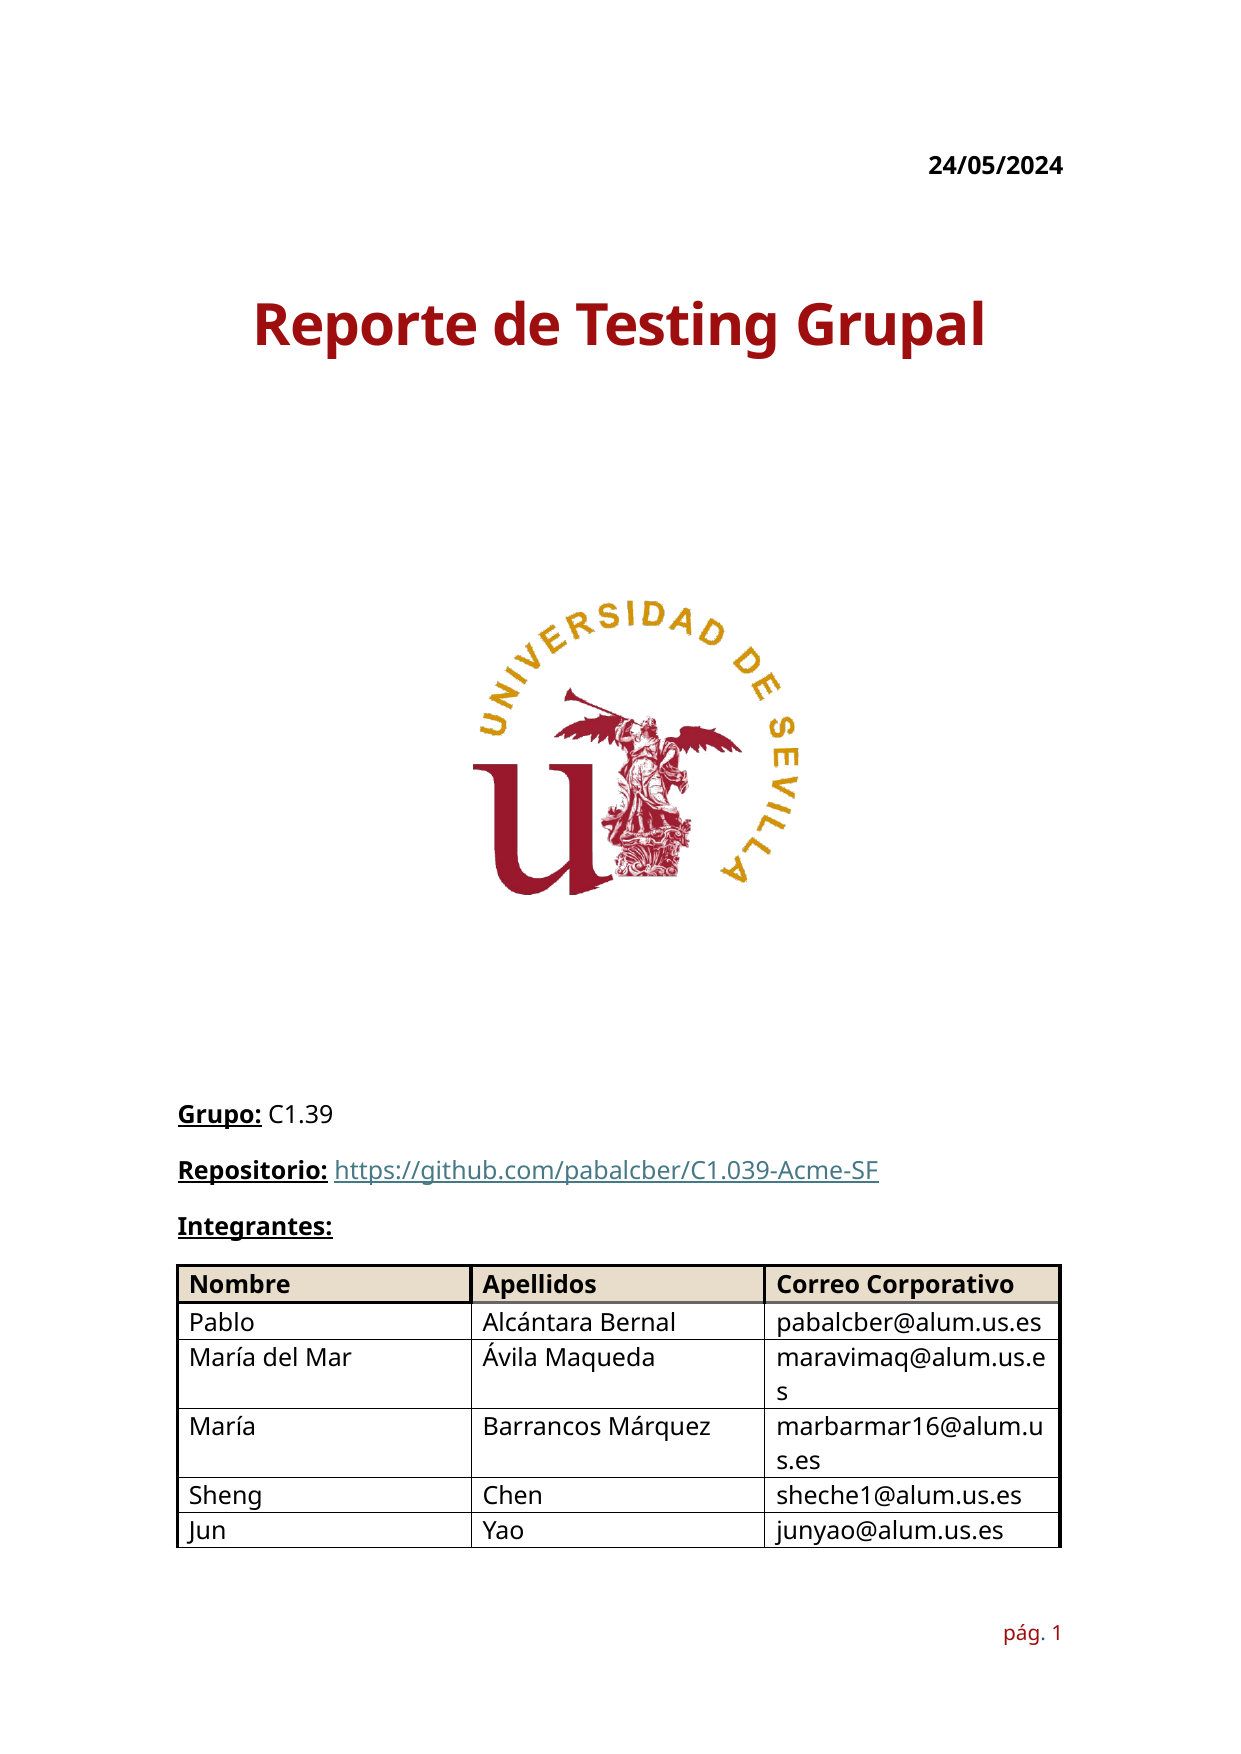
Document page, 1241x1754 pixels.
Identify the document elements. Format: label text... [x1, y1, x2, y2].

table_cell Alcántara Bernal [472, 1304, 764, 1338]
table_cell junyao@alum.us.es [765, 1513, 1058, 1547]
table_cell maravimaq@alum.us.es [765, 1340, 1058, 1408]
text 24/05/2024 [177, 148, 1063, 182]
table_cell Chen [472, 1478, 764, 1512]
table_header Nombre [179, 1267, 469, 1301]
table_cell María [179, 1409, 471, 1477]
table_cell marbarmar16@alum.us.es [765, 1409, 1058, 1477]
text Repositorio: https://github.com/pabalcber/C1.039-Acme-SF [177, 1152, 1063, 1186]
table_cell sheche1@alum.us.es [765, 1478, 1058, 1512]
table_cell Yao [472, 1513, 764, 1547]
table_header Apellidos [473, 1267, 763, 1301]
table_cell María del Mar [179, 1340, 471, 1408]
table_cell Sheng [179, 1478, 471, 1512]
table_cell Pablo [179, 1304, 471, 1338]
table_header Correo Corporativo [766, 1267, 1058, 1301]
title Reporte de Testing Grupal [177, 283, 1063, 362]
table_cell Jun [179, 1513, 471, 1547]
table_cell pabalcber@alum.us.es [765, 1304, 1058, 1338]
text Grupo: C1.39 [177, 1097, 1063, 1131]
picture [439, 597, 801, 928]
text Integrantes: [177, 1208, 1063, 1242]
table_cell Barrancos Márquez [472, 1409, 764, 1477]
table_cell Ávila Maqueda [472, 1340, 764, 1408]
